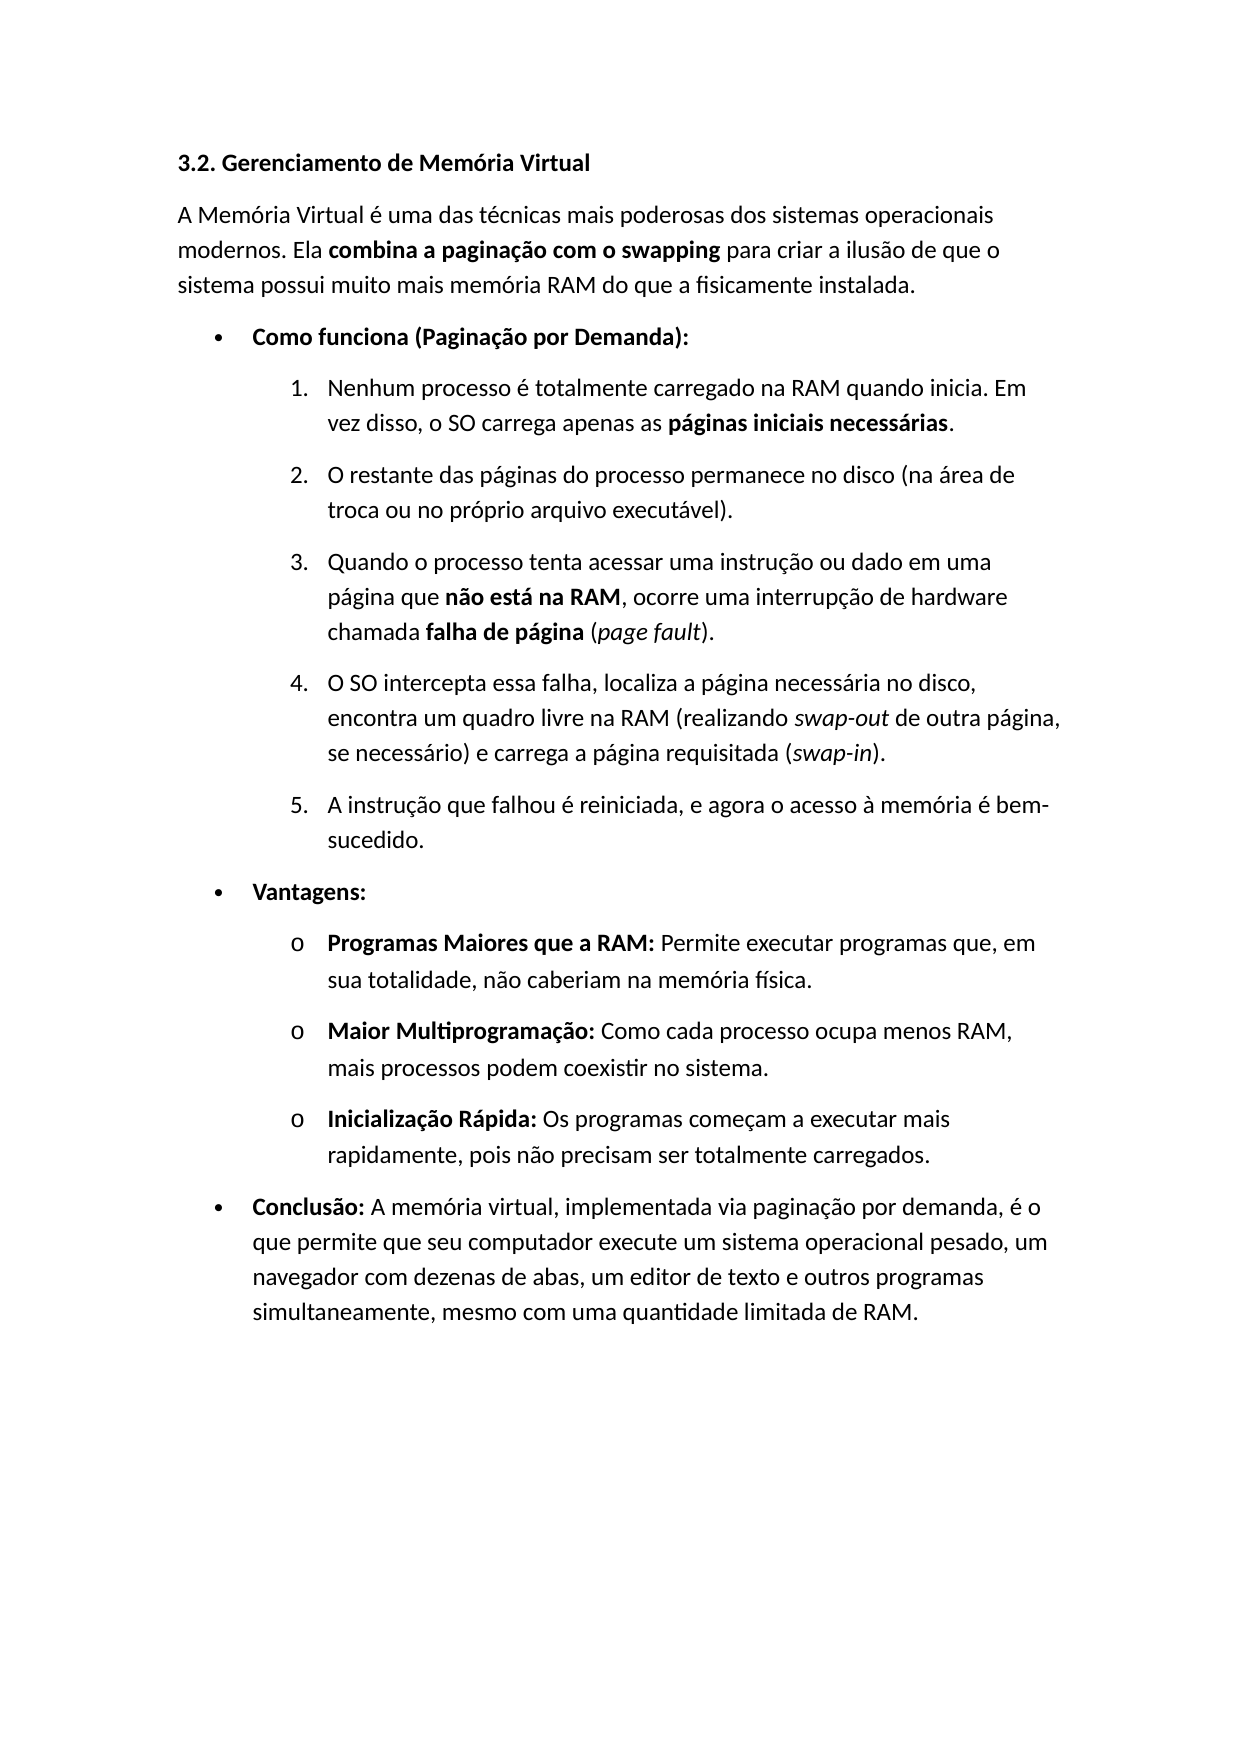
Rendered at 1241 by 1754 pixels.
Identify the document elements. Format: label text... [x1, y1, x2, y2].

list O SO intercepta essa falha, localiza a página necessária no disco, encontra um quadro livre na RAM (realizando swap-out de outra página, se necessário) e carrega a página requisitada (swap-in). [290, 668, 1063, 768]
list O restante das páginas do processo permanece no disco (na área de troca ou no próprio arquivo executável). [290, 459, 1063, 525]
list Conclusão: A memória virtual, implementada via paginação por demanda, é o que permite que seu computador execute um sistema operacional pesado, um navegador com dezenas de abas, um editor de texto e outros programas simultaneamente, mesmo com uma quantidade limitada de RAM. [215, 1191, 1063, 1327]
list Maior Multiprogramação: Como cada processo ocupa menos RAM, mais processos podem coexistir no sistema. [290, 1016, 1063, 1082]
list Inicialização Rápida: Os programas começam a executar mais rapidamente, pois não precisam ser totalmente carregados. [290, 1103, 1063, 1170]
list Nenhum processo é totalmente carregado na RAM quando inicia. Em vez disso, o SO carrega apenas as páginas iniciais necessárias. [290, 373, 1063, 438]
list Programas Maiores que a RAM: Permite executar programas que, em sua totalidade, não caberiam na memória física. [290, 928, 1063, 994]
list A instrução que falhou é reiniciada, e agora o acesso à memória é bem-sucedido. [290, 789, 1063, 855]
list Quando o processo tenta acessar uma instrução ou dado em uma página que não está na RAM, ocorre uma interrupção de hardware chamada falha de página (page fault). [290, 546, 1063, 646]
text 3.2. Gerenciamento de Memória Virtual [177, 148, 1063, 178]
text A Memória Virtual é uma das técnicas mais poderosas dos sistemas operacionais modernos. Ela combina a paginação com o swapping para criar a ilusão de que o sistema possui muito mais memória RAM do que a fisicamente instalada. [177, 199, 1063, 300]
list Vantagens: [215, 876, 1063, 906]
list Como funciona (Paginação por Demanda): [215, 321, 1063, 351]
